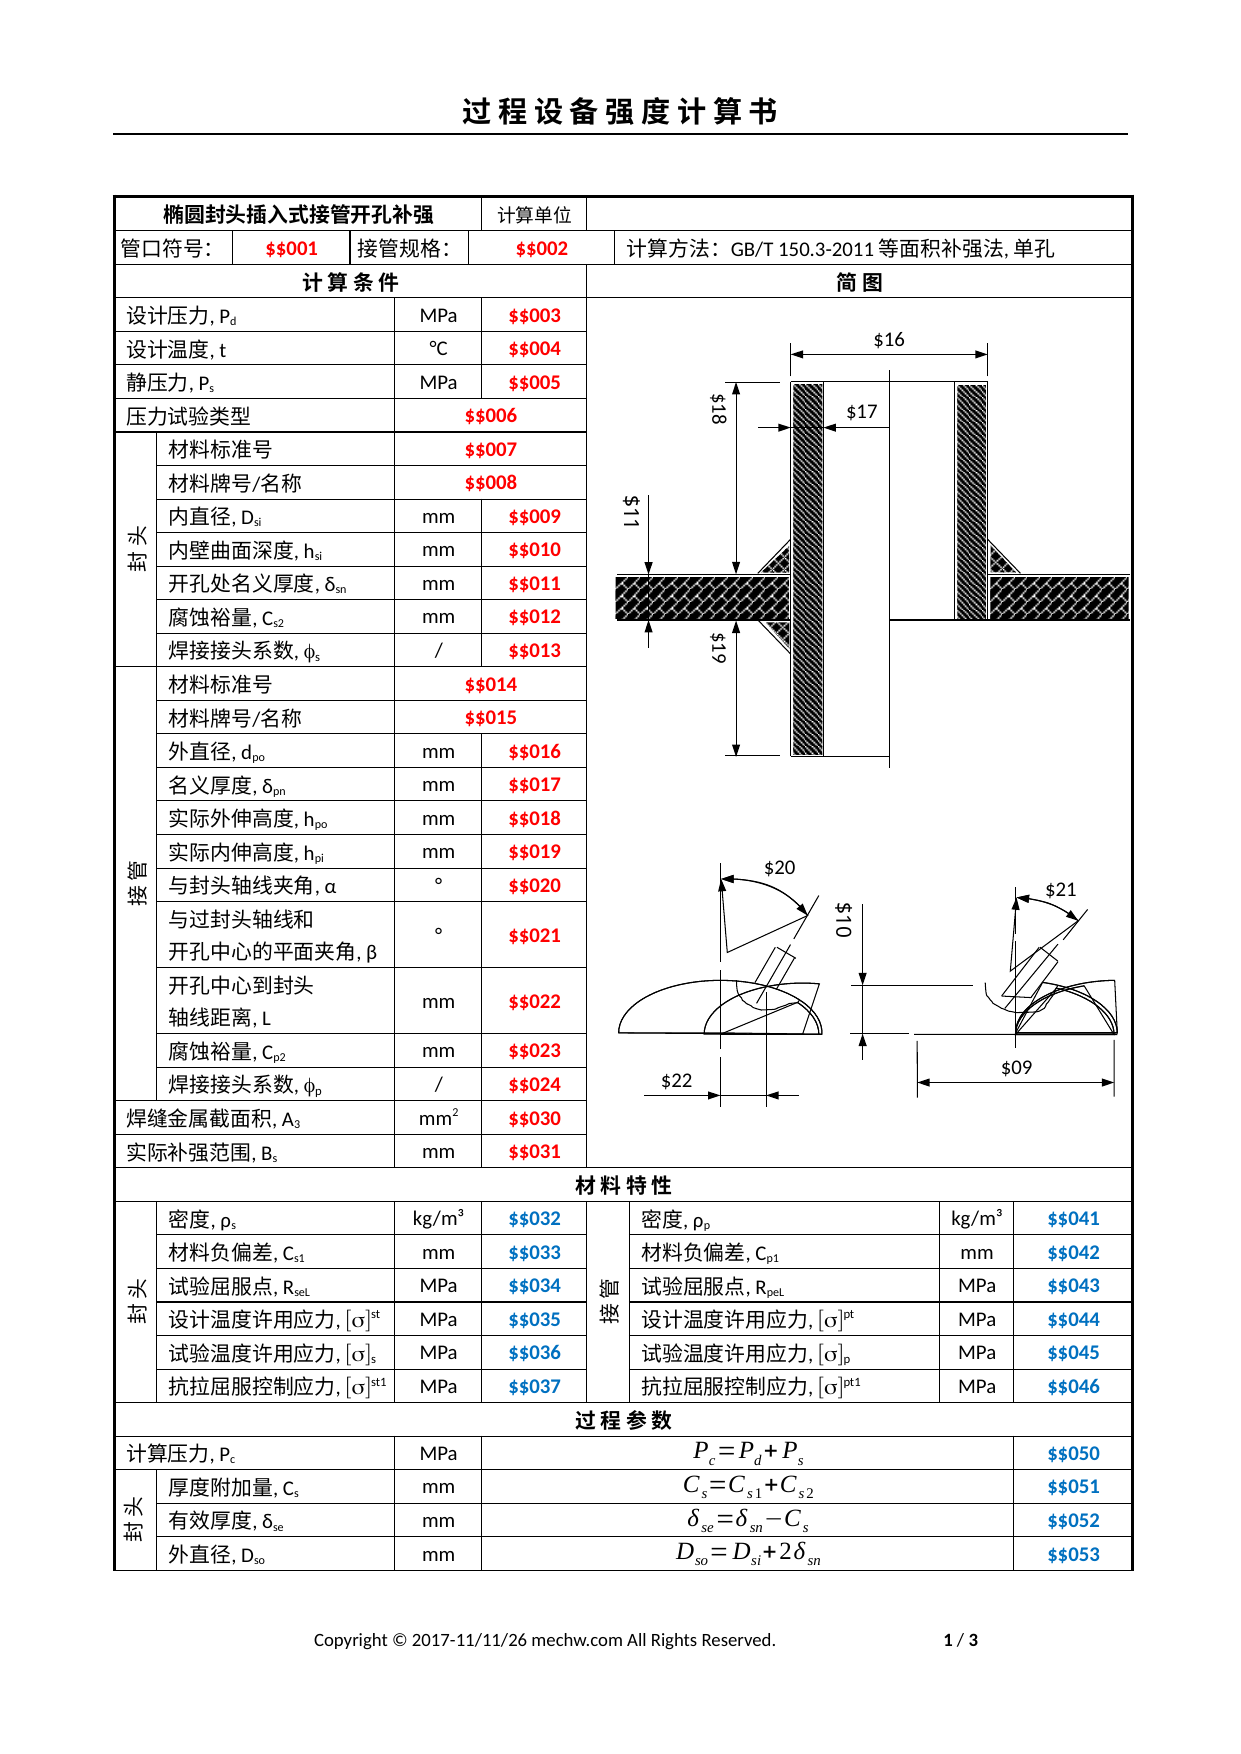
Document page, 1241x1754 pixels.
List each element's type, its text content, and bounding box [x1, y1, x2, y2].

table_cell $$033 [482, 1235, 586, 1268]
table_cell $$012 [482, 600, 586, 633]
table_cell MPa [395, 1303, 481, 1335]
table_cell MPa [395, 1370, 481, 1402]
table_cell 压力试验类型 [116, 399, 394, 431]
table_cell MPa [940, 1269, 1013, 1301]
table_cell 材料标准号 [157, 433, 394, 465]
table_cell $$016 [482, 734, 586, 767]
table_cell mm [395, 533, 481, 566]
table_cell ° [395, 869, 481, 901]
table_cell $$010 [482, 533, 586, 566]
table_cell MPa [395, 1269, 481, 1301]
table_cell 抗拉屈服控制应力, st1 [157, 1370, 394, 1402]
table_cell $$052 [1014, 1504, 1131, 1536]
table_cell $$037 [482, 1370, 586, 1402]
table_cell mm [395, 1537, 481, 1570]
table_cell 有效厚度, δse [157, 1504, 394, 1536]
table_cell $$043 [1014, 1269, 1131, 1301]
table_cell $$051 [1014, 1470, 1131, 1503]
table_cell $$030 [482, 1101, 586, 1134]
table_cell 简 图 [587, 265, 1131, 297]
table_cell $$035 [482, 1303, 586, 1335]
table_cell $$036 [482, 1336, 586, 1368]
table_cell 实际内伸高度, hpi [157, 835, 394, 867]
table_cell 材 料 特 性 [116, 1168, 1131, 1201]
table_cell $$044 [1014, 1303, 1131, 1335]
table_cell $$008 [395, 466, 586, 498]
table_cell $$024 [482, 1068, 586, 1100]
table_cell / [395, 634, 481, 666]
table_cell $$032 [482, 1202, 586, 1234]
table_cell [482, 1537, 1013, 1570]
table_cell MPa [940, 1303, 1013, 1335]
table_cell °C [395, 332, 481, 364]
table_cell mm [395, 835, 481, 867]
table_cell 开孔处名义厚度, δsn [157, 567, 394, 599]
table_cell 外直径, Dso [157, 1537, 394, 1570]
table_cell $$045 [1014, 1336, 1131, 1368]
table_cell 实际补强范围, Bs [116, 1135, 394, 1167]
table_cell $$018 [482, 801, 586, 834]
table_cell $$009 [482, 500, 586, 532]
table_cell 厚度附加量, Cs [157, 1470, 394, 1503]
table_cell $$053 [1014, 1537, 1131, 1570]
table_cell 封 头 [116, 433, 156, 666]
table_cell $$021 [482, 902, 586, 967]
table_cell mm [395, 968, 481, 1033]
table_cell mm [940, 1235, 1013, 1268]
table_cell 计算压力, Pc [116, 1437, 394, 1469]
table_cell $$002 [469, 231, 614, 264]
table_cell $$014 [395, 667, 586, 700]
table_cell 试验温度许用应力, p [630, 1336, 939, 1368]
table_cell [587, 298, 1131, 1167]
table_cell 设计压力, Pd [116, 298, 394, 331]
table_cell 设计温度许用应力, pt [630, 1303, 939, 1335]
table_cell mm [395, 801, 481, 834]
table_header 计算单位 [482, 198, 586, 230]
table_cell 设计温度, t [116, 332, 394, 364]
table_cell mm [395, 768, 481, 800]
table_cell 内直径, Dsi [157, 500, 394, 532]
table_cell 接 管 [587, 1202, 629, 1402]
table_cell mm [395, 600, 481, 633]
table_cell 试验屈服点, RpeL [630, 1269, 939, 1301]
table_cell MPa [940, 1370, 1013, 1402]
table_cell 腐蚀裕量, Cs2 [157, 600, 394, 633]
table_cell 内壁曲面深度, hsi [157, 533, 394, 566]
table_cell mm [395, 1470, 481, 1503]
table_cell $$006 [395, 399, 586, 431]
table_cell $$041 [1014, 1202, 1131, 1234]
table_cell $$003 [482, 298, 586, 331]
table_cell / [395, 1068, 481, 1100]
table_cell 密度, ρp [630, 1202, 939, 1234]
table_cell 与过封头轴线和 开孔中心的平面夹角, β [157, 902, 394, 967]
table_cell [482, 1437, 1013, 1469]
table_cell $$023 [482, 1034, 586, 1067]
table_cell 接 管 [116, 667, 156, 1100]
table_cell ° [395, 902, 481, 967]
table_cell 材料负偏差, Cs1 [157, 1235, 394, 1268]
table_cell 实际外伸高度, hpo [157, 801, 394, 834]
table_cell mm2 [395, 1101, 481, 1134]
table_cell $$050 [1014, 1437, 1131, 1469]
table_cell mm [395, 1504, 481, 1536]
table_cell kg/m³ [395, 1202, 481, 1234]
table_cell 封 头 [116, 1470, 156, 1570]
table_cell $$005 [482, 365, 586, 398]
table_header 椭圆封头插入式接管开孔补强 [116, 198, 481, 230]
table_cell 与封头轴线夹角, α [157, 869, 394, 901]
table_cell 材料标准号 [157, 667, 394, 700]
table_cell MPa [395, 365, 481, 398]
table_cell 焊接接头系数, s [157, 634, 394, 666]
table_cell 名义厚度, δpn [157, 768, 394, 800]
table_cell 试验屈服点, RseL [157, 1269, 394, 1301]
table_cell 材料牌号/名称 [157, 466, 394, 498]
table_cell 材料牌号/名称 [157, 701, 394, 733]
table_cell 腐蚀裕量, Cp2 [157, 1034, 394, 1067]
table_cell 密度, ρs [157, 1202, 394, 1234]
table_cell 静压力, Ps [116, 365, 394, 398]
table_cell MPa [940, 1336, 1013, 1368]
table_cell $$004 [482, 332, 586, 364]
table_cell 过 程 参 数 [116, 1403, 1131, 1436]
table_cell mm [395, 500, 481, 532]
table_cell mm [395, 1135, 481, 1167]
table_cell $$019 [482, 835, 586, 867]
table_cell 材料负偏差, Cp1 [630, 1235, 939, 1268]
table_cell 抗拉屈服控制应力, pt1 [630, 1370, 939, 1402]
table_cell $$007 [395, 433, 586, 465]
table_cell $$031 [482, 1135, 586, 1167]
table_cell kg/m³ [940, 1202, 1013, 1234]
table_cell [482, 1470, 1013, 1503]
table_cell [482, 1504, 1013, 1536]
table_cell MPa [395, 298, 481, 331]
table_cell mm [395, 1034, 481, 1067]
table_cell MPa [395, 1437, 481, 1469]
table_cell 接管规格： [351, 231, 468, 264]
table_cell 焊缝金属截面积, A3 [116, 1101, 394, 1134]
table_cell $$013 [482, 634, 586, 666]
table_cell 外直径, dpo [157, 734, 394, 767]
table_cell $$015 [395, 701, 586, 733]
table_cell 管口符号： [116, 231, 232, 264]
table_cell $$034 [482, 1269, 586, 1301]
table_cell $$046 [1014, 1370, 1131, 1402]
table_cell 计算方法：GB/T 150.3-2011 等面积补强法, 单孔 [615, 231, 1131, 264]
table_cell mm [395, 567, 481, 599]
table_cell $$011 [482, 567, 586, 599]
table_cell $$020 [482, 869, 586, 901]
table_cell $$001 [233, 231, 349, 264]
table_cell mm [395, 1235, 481, 1268]
table_header [587, 198, 1131, 230]
table_cell 试验温度许用应力, s [157, 1336, 394, 1368]
table_cell 设计温度许用应力, st [157, 1303, 394, 1335]
table_cell 开孔中心到封头 轴线距离, L [157, 968, 394, 1033]
table_cell $$022 [482, 968, 586, 1033]
table_cell 封 头 [116, 1202, 156, 1402]
table_cell MPa [395, 1336, 481, 1368]
table_cell 焊接接头系数, p [157, 1068, 394, 1100]
table_cell $$017 [482, 768, 586, 800]
table_cell 计 算 条 件 [116, 265, 586, 297]
table_cell $$042 [1014, 1235, 1131, 1268]
table_cell mm [395, 734, 481, 767]
